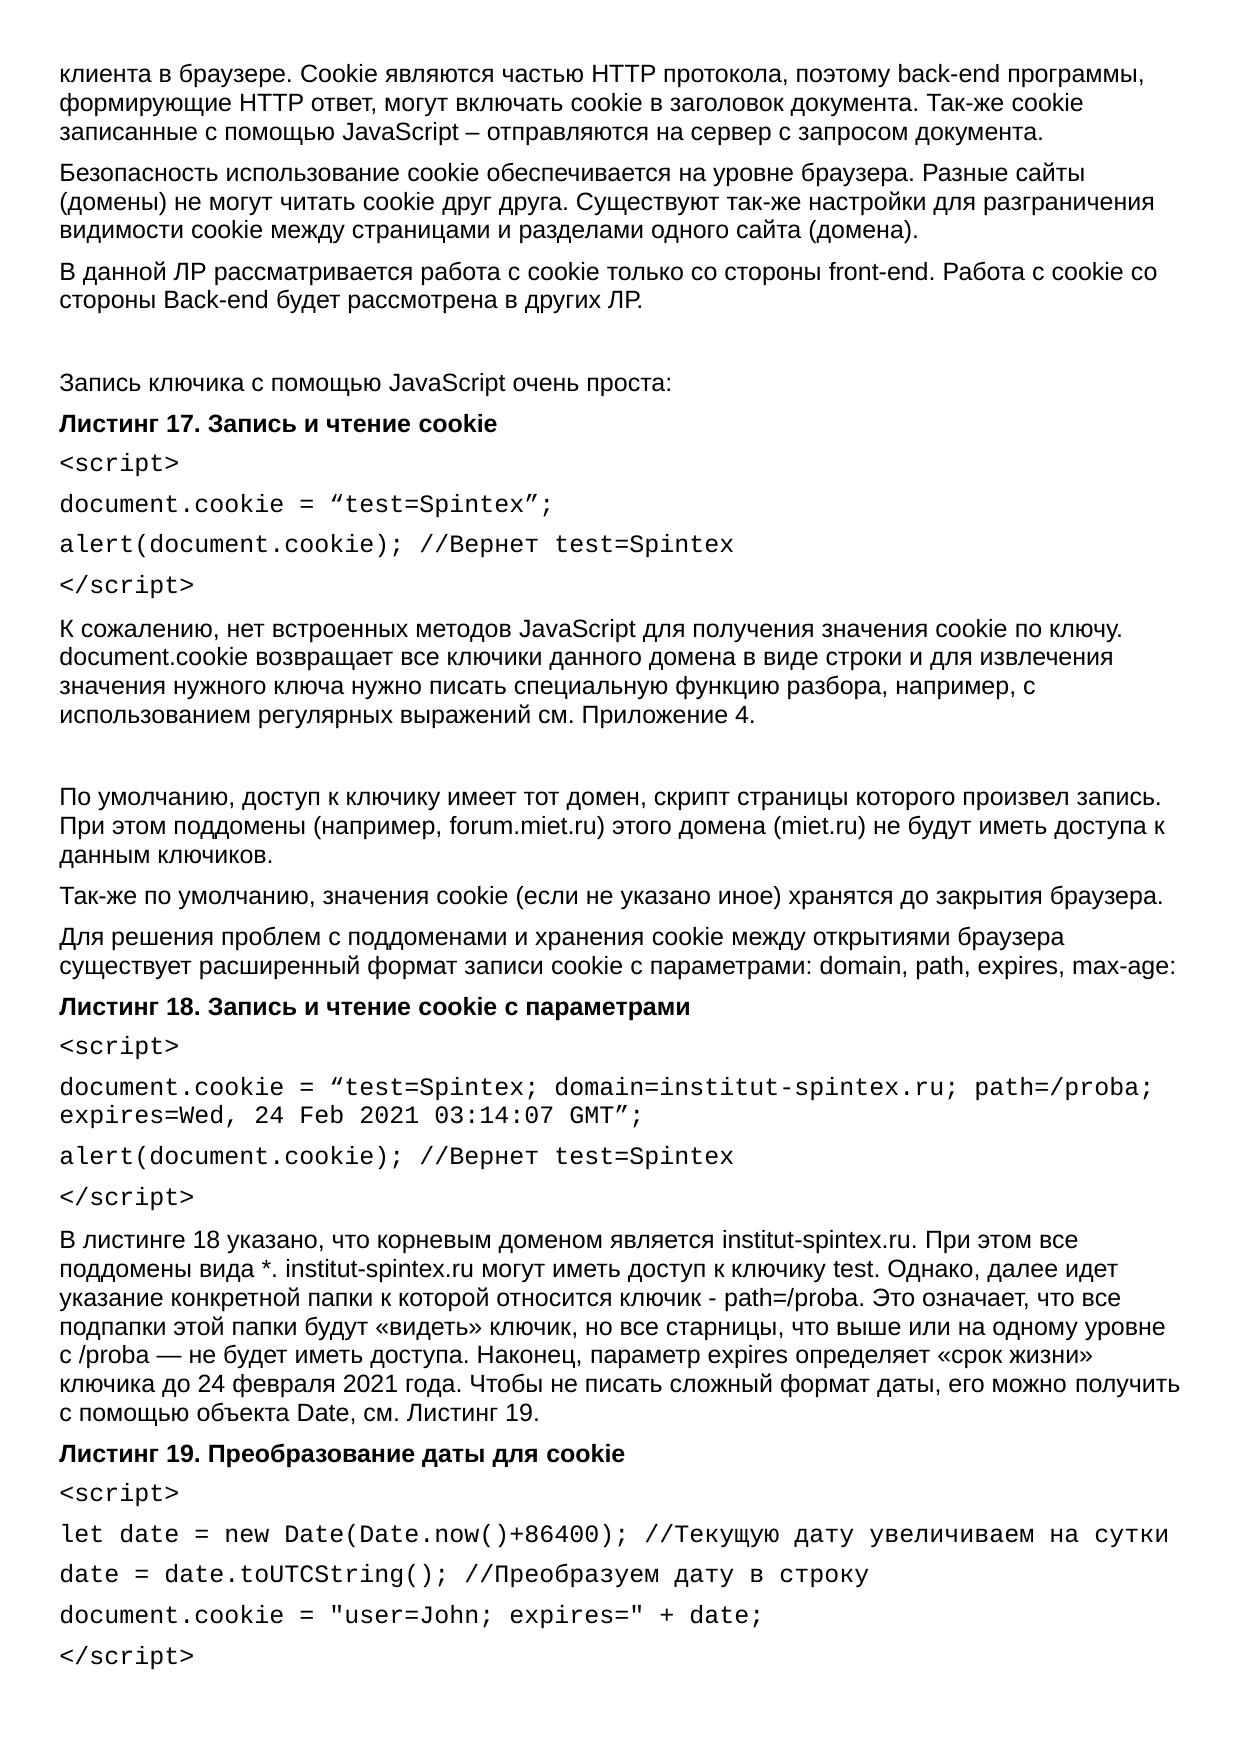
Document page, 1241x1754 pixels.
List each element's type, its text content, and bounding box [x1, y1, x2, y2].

text Листинг 18. Запись и чтение cookie с параметрами [59, 992, 1181, 1021]
text По умолчанию, доступ к ключику имеет тот домен, скрипт страницы которого произвел запись. При этом поддомены (например, forum.miet.ru) этого домена (miet.ru) не будут иметь доступа к данным ключиков. [59, 782, 1181, 869]
text alert(document.cookie); //Вернет test=Spintex [59, 532, 1181, 560]
text Так-же по умолчанию, значения cookie (если не указано иное) хранятся до закрытия браузера. [59, 881, 1181, 910]
text Для решения проблем с поддоменами и хранения cookie между открытиями браузера существует расширенный формат записи cookie с параметрами: domain, path, expires, max-age: [59, 922, 1181, 980]
text document.cookie = “test=Spintex”; [59, 491, 1181, 519]
text <script> [59, 1480, 1181, 1509]
text </script> [59, 573, 1181, 601]
text </script> [59, 1644, 1181, 1672]
text date = date.toUTCString(); //Преобразуем дату в строку [59, 1562, 1181, 1590]
text </script> [59, 1184, 1181, 1213]
text Запись ключика с помощью JavaScript очень проста: [59, 368, 1181, 397]
text В данной ЛР рассматривается работа с cookie только со стороны front-end. Работа с cookie со стороны Back-end будет рассмотрена в других ЛР. [59, 257, 1181, 314]
text К сожалению, нет встроенных методов JavaScript для получения значения cookie по ключу. document.cookie возвращает все ключики данного домена в виде строки и для извлечения значения нужного ключа нужно писать специальную функцию разбора, например, с использованием регулярных выражений см. Приложение 4. [59, 614, 1181, 729]
text <script> [59, 450, 1181, 479]
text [59, 59, 1181, 145]
text В листинге 18 указано, что корневым доменом является institut-spintex.ru. При этом все поддомены вида *. institut-spintex.ru могут иметь доступ к ключику test. Однако, далее идет указание конкретной папки к которой относится ключик - path=/proba. Это означает, что все подпапки этой папки будут «видеть» ключик, но все старницы, что выше или на одному уровне c /proba — не будет иметь доступа. Наконец, параметр expires определяет «срок жизни» ключика до 24 февраля 2021 года. Чтобы не писать сложный формат даты, его можно получить с помощью объекта Date, см. Листинг 19. [59, 1225, 1181, 1427]
text <script> [59, 1034, 1181, 1062]
text document.cookie = “test=Spintex; domain=institut-spintex.ru; path=/proba; expires=Wed, 24 Feb 2021 03:14:07 GMT”; [59, 1074, 1181, 1131]
text document.cookie = "user=John; expires=" + date; [59, 1603, 1181, 1631]
text let date = new Date(Date.now()+86400); //Текущую дату увеличиваем на сутки [59, 1521, 1181, 1549]
text Безопасность использование cookie обеспечивается на уровне браузера. Разные сайты (домены) не могут читать cookie друг друга. Существуют так-же настройки для разграничения видимости cookie между страницами и разделами одного сайта (домена). [59, 158, 1181, 244]
text Листинг 19. Преобразование даты для cookie [59, 1439, 1181, 1468]
text Листинг 17. Запись и чтение cookie [59, 409, 1181, 438]
text alert(document.cookie); //Вернет test=Spintex [59, 1144, 1181, 1172]
